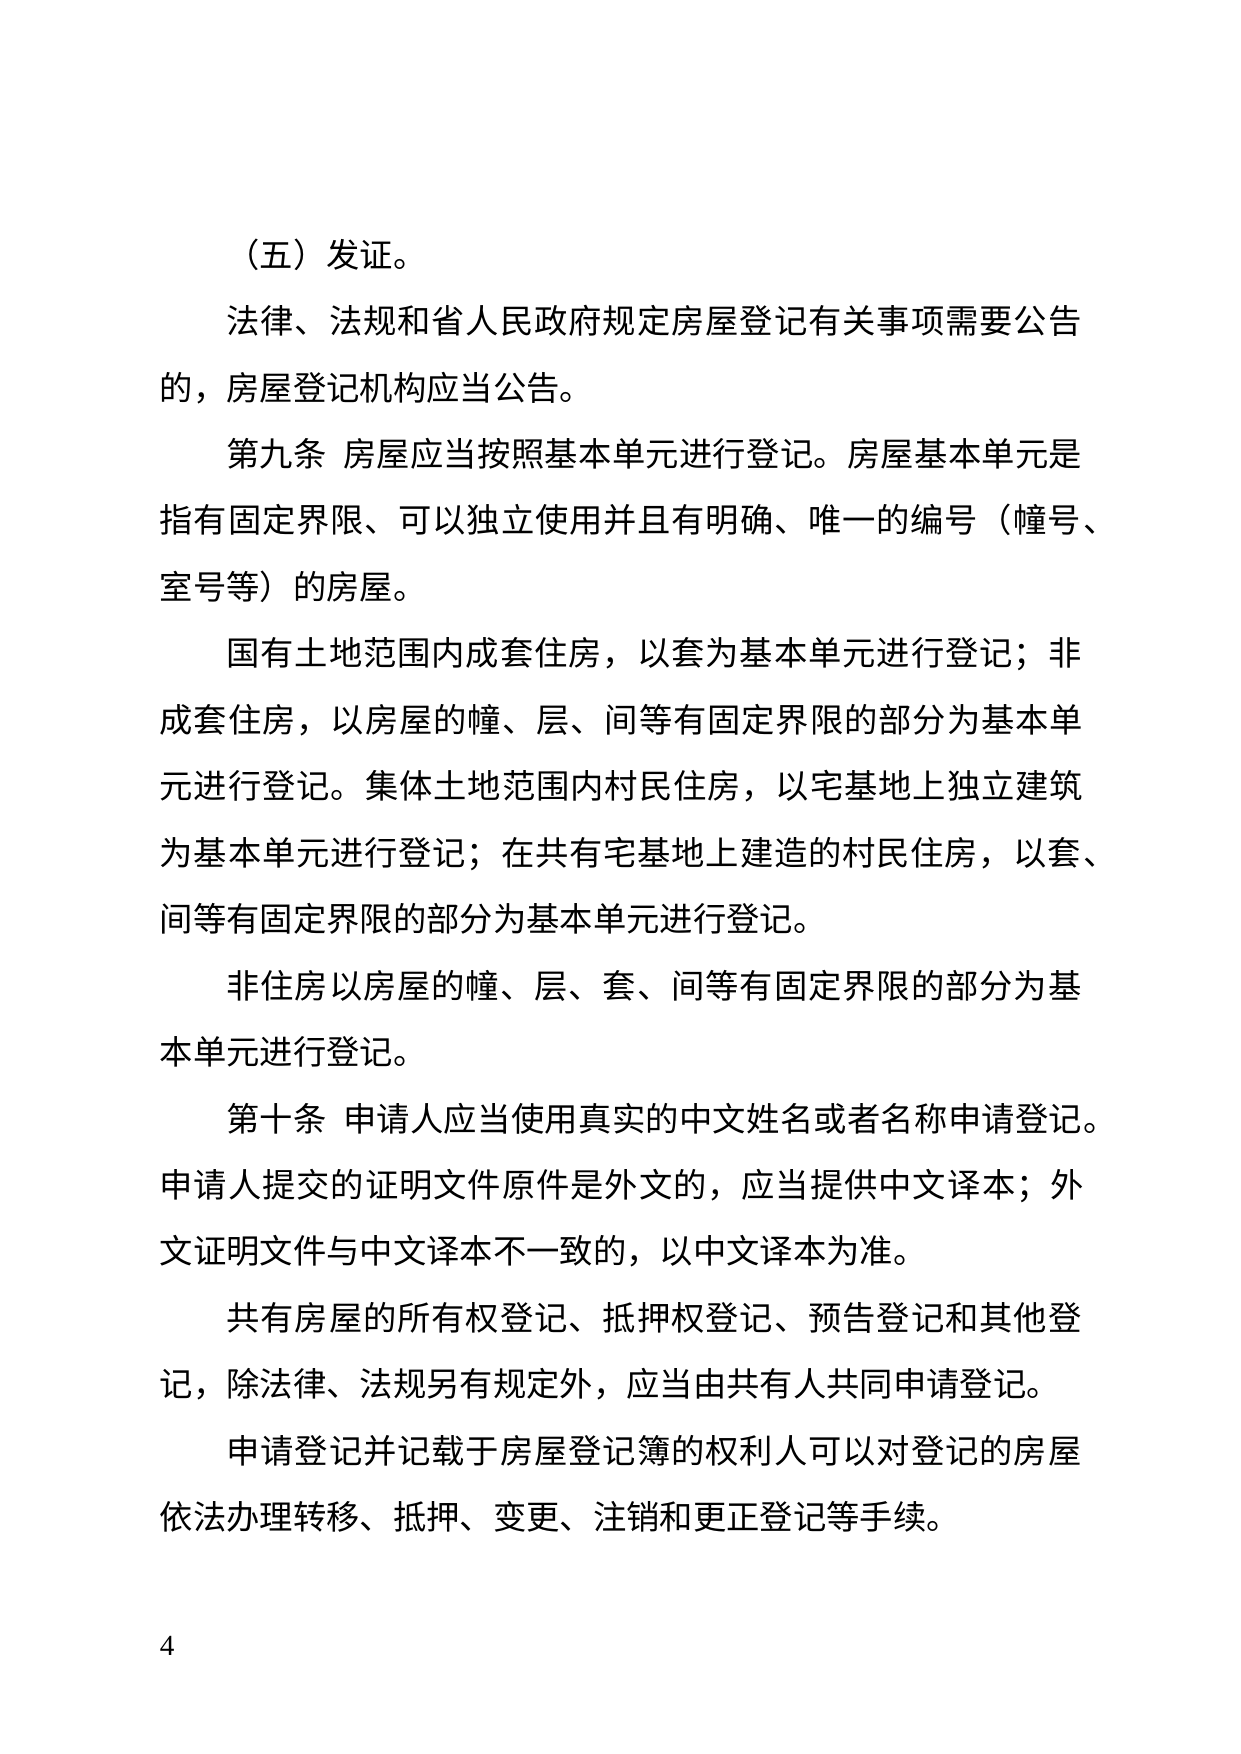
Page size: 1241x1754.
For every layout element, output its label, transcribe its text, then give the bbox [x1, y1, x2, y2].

text （五）发证。 [159, 219, 1084, 286]
text 第九条 房屋应当按照基本单元进行登记。房屋基本单元是指有固定界限、可以独立使用并且有明确、唯一的编号（幢号、室号等）的房屋。 [159, 419, 1084, 618]
text 非住房以房屋的幢、层、套、间等有固定界限的部分为基本单元进行登记。 [159, 950, 1084, 1083]
text 国有土地范围内成套住房，以套为基本单元进行登记；非成套住房，以房屋的幢、层、间等有固定界限的部分为基本单元进行登记。集体土地范围内村民住房，以宅基地上独立建筑为基本单元进行登记；在共有宅基地上建造的村民住房，以套、间等有固定界限的部分为基本单元进行登记。 [159, 618, 1084, 950]
text 第十条 申请人应当使用真实的中文姓名或者名称申请登记。申请人提交的证明文件原件是外文的，应当提供中文译本；外文证明文件与中文译本不一致的，以中文译本为准。 [159, 1083, 1084, 1283]
text 共有房屋的所有权登记、抵押权登记、预告登记和其他登记，除法律、法规另有规定外，应当由共有人共同申请登记。 [159, 1283, 1084, 1416]
text 法律、法规和省人民政府规定房屋登记有关事项需要公告的，房屋登记机构应当公告。 [159, 286, 1084, 419]
text 申请登记并记载于房屋登记簿的权利人可以对登记的房屋依法办理转移、抵押、变更、注销和更正登记等手续。 [159, 1416, 1084, 1548]
